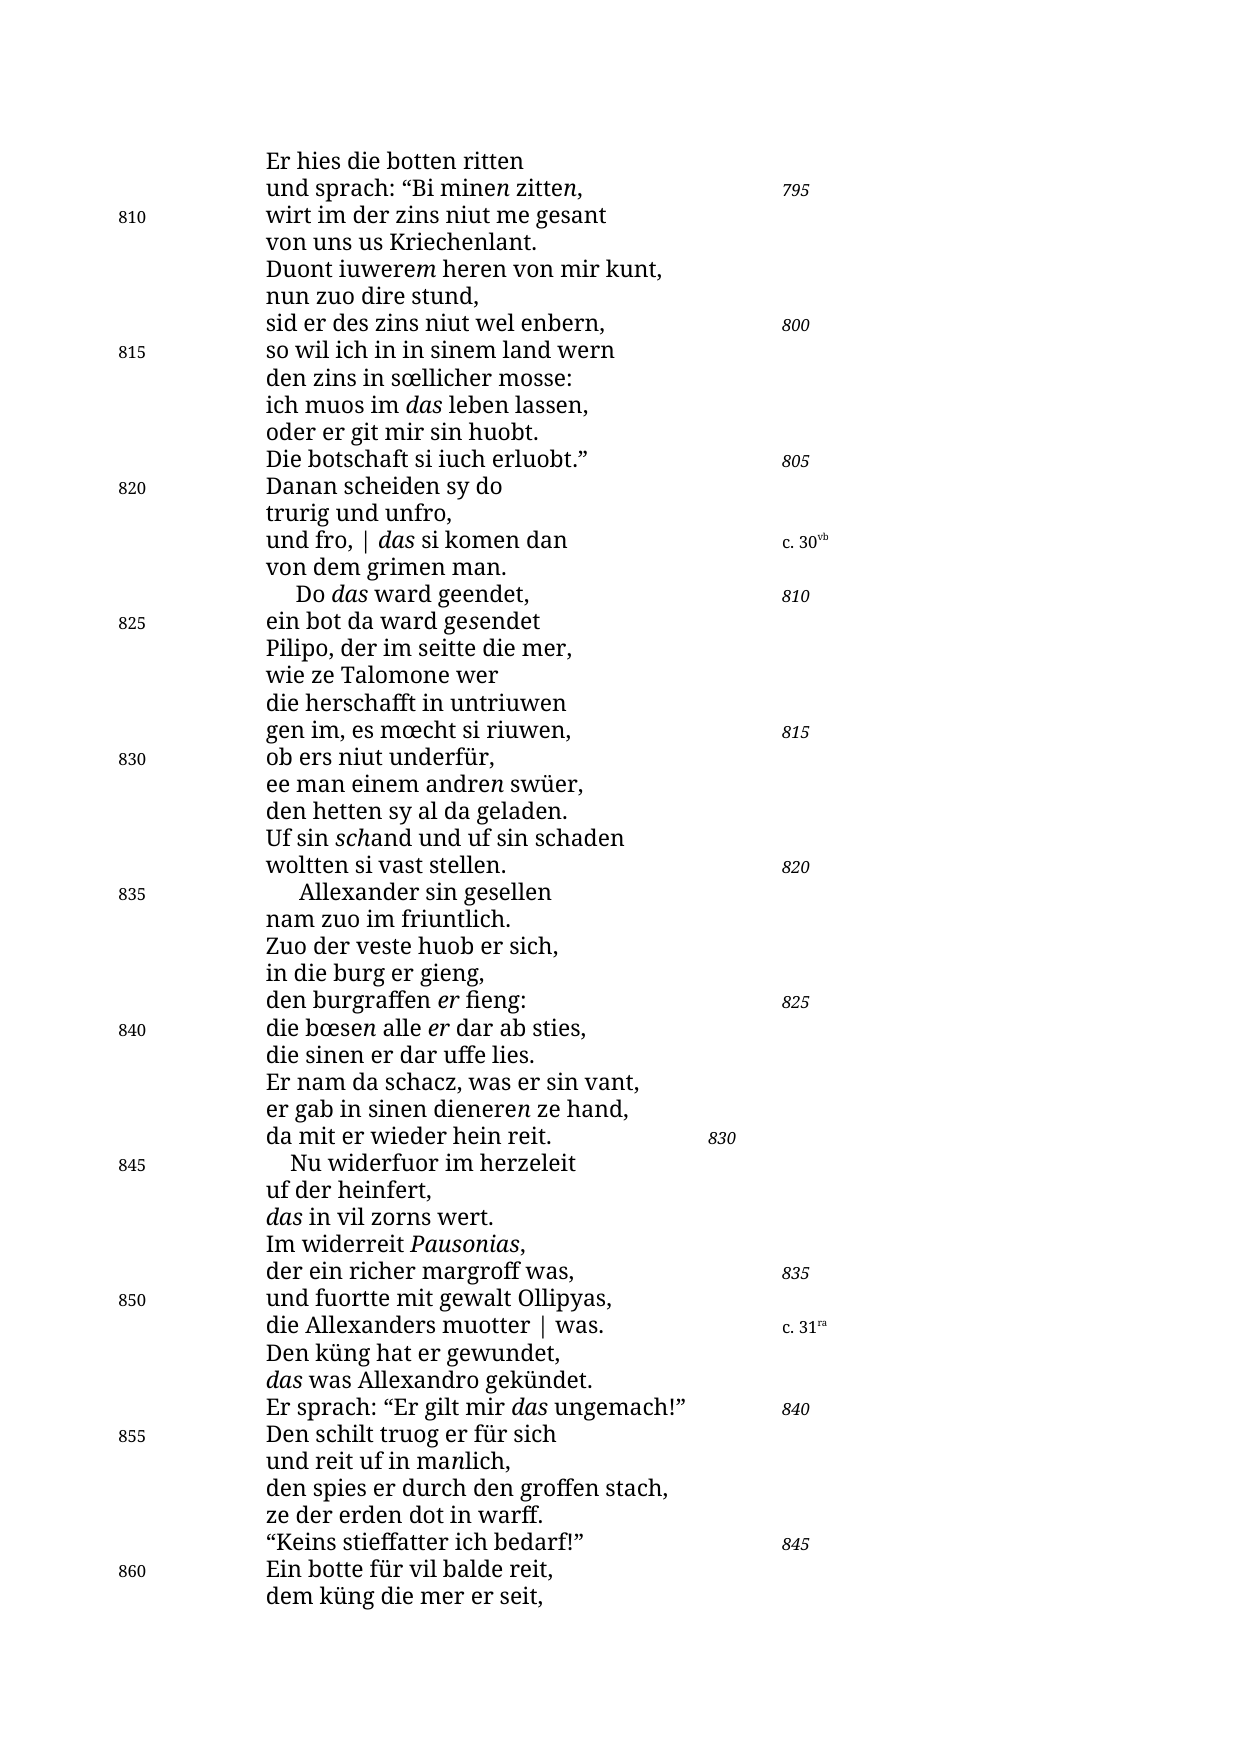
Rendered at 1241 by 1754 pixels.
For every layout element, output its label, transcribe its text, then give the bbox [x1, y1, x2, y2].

text den spies er durch den groffen stach, [192, 1475, 1122, 1502]
text von uns us Kriechenlant. [192, 229, 1122, 256]
text uf der heinfert, [192, 1177, 1122, 1204]
text 810 wirt im der zins niut me gesant [118, 202, 1122, 229]
text Die botschaft si iuch erluobt.” 805 [192, 446, 1122, 473]
text 815 so wil ich in in sinem land wern [118, 337, 1122, 364]
text ee man einem andren swüer, [192, 771, 1122, 798]
text Duont iuwerem heren von mir kunt, [192, 256, 1122, 283]
text da mit er wieder hein reit. 830 [192, 1123, 1122, 1150]
text 820 Danan scheiden sy do [118, 473, 1122, 500]
text Do das ward geendet, 810 [251, 581, 1122, 608]
text den hetten sy al da geladen. [192, 798, 1122, 825]
text die sinen er dar uffe lies. [192, 1041, 1122, 1068]
text trurig und unfro, [192, 500, 1122, 527]
text Er hies die botten ritten [192, 148, 1122, 175]
text Uf sin schand und uf sin schaden [192, 825, 1122, 852]
text den zins in sœllicher mosse: [266, 364, 1122, 391]
text dem küng die mer er seit, [192, 1583, 1122, 1610]
text ich muos im das leben lassen, [192, 391, 1122, 418]
text die herschafft in untriuwen [192, 689, 1122, 716]
text oder er git mir sin huobt. [192, 418, 1122, 446]
text der ein richer margroff was, 835 [192, 1258, 1122, 1285]
text 855 Den schilt truog er für sich [118, 1421, 1122, 1448]
text und fro, | das si komen dan c. 30vb [118, 527, 1122, 554]
text gen im, es mœcht si riuwen, 815 [192, 716, 1122, 743]
text 850 und fuortte mit gewalt Ollipyas, [118, 1285, 1122, 1312]
text nun zuo dire stund, [192, 283, 1122, 310]
text “Keins stieffatter ich bedarf!” 845 [192, 1529, 1122, 1556]
text ze der erden dot in warff. [192, 1502, 1122, 1529]
text nam zuo im friuntlich. [192, 906, 1122, 933]
text 825 ein bot da ward gesendet [118, 608, 1122, 635]
text Zuo der veste huob er sich, [192, 933, 1122, 960]
text das in vil zorns wert. [192, 1204, 1122, 1231]
text wie ze Talomone wer [192, 662, 1122, 689]
text Er nam da schacz, was er sin vant, [192, 1068, 1122, 1096]
text 830 ob ers niut underfür, [118, 743, 1122, 771]
text er gab in sinen dieneren ze hand, [192, 1096, 1122, 1123]
text 840 die bœsen alle er dar ab sties, [118, 1014, 1122, 1041]
text woltten si vast stellen. 820 [192, 852, 1122, 879]
text sid er des zins niut wel enbern, 800 [192, 310, 1122, 337]
text die Allexanders muotter | was. c. 31ra [118, 1312, 1122, 1339]
text von dem grimen man. [192, 554, 1122, 581]
text 845 Nu widerfuor im herzeleit [118, 1150, 1122, 1177]
text in die burg er gieng, [192, 960, 1122, 987]
text Er sprach: “Er gilt mir das ungemach!” 840 [192, 1393, 1122, 1421]
text den burgraffen er fieng: 825 [192, 987, 1122, 1014]
text und reit uf in manlich, [192, 1448, 1122, 1475]
text 860 Ein botte für vil balde reit, [118, 1556, 1122, 1583]
text Pilipo, der im seitte die mer, [192, 635, 1122, 662]
text und sprach: “Bi minen zitten, 795 [192, 175, 1122, 202]
text 835 Allexander sin gesellen [118, 879, 1122, 906]
text Den küng hat er gewundet, [192, 1339, 1122, 1366]
text Im widerreit Pausonias, [192, 1231, 1122, 1258]
text das was Allexandro gekündet. [192, 1366, 1122, 1393]
